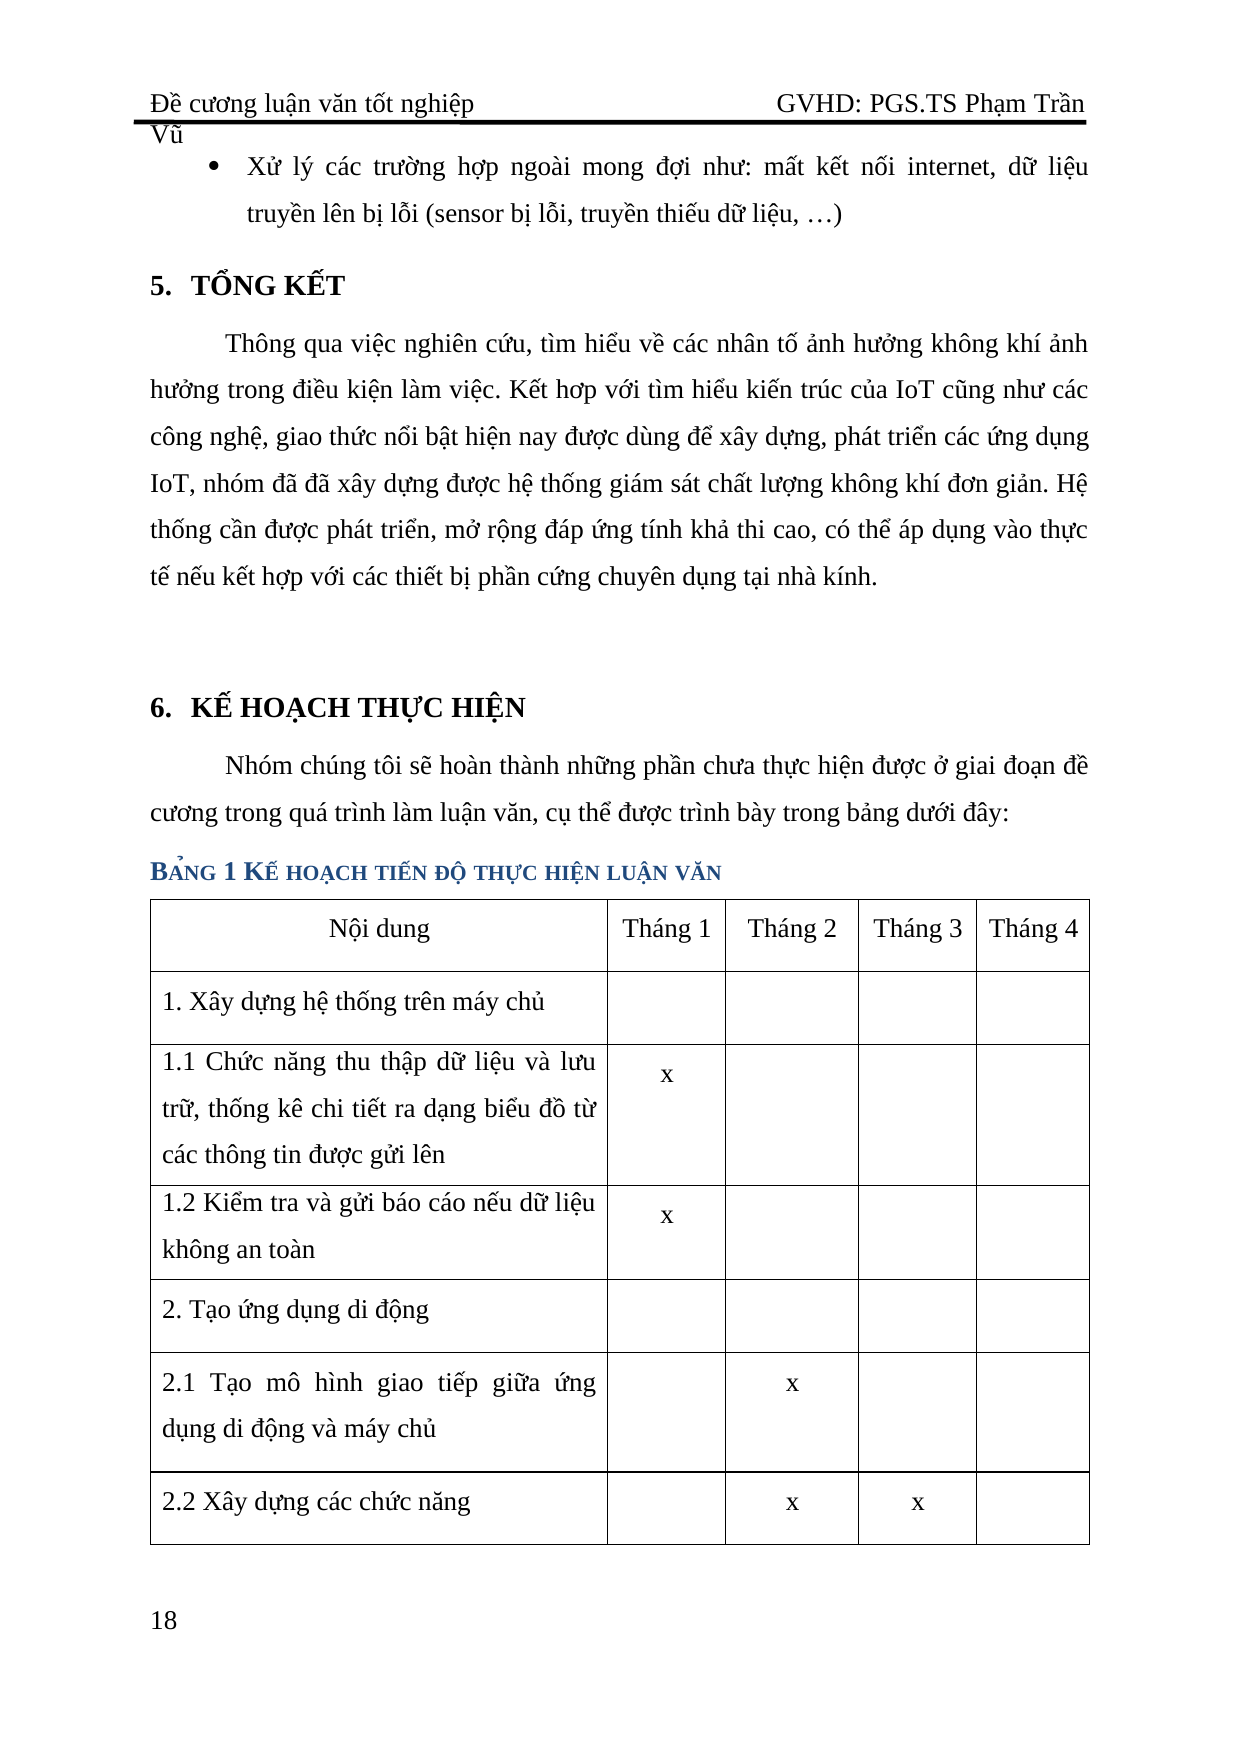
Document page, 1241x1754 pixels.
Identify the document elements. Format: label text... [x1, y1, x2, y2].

table_cell 2. Tạo ứng dụng di động [151, 1280, 607, 1352]
table_header Tháng 2 [726, 900, 858, 971]
table_cell [859, 1280, 976, 1352]
table_cell [977, 1280, 1089, 1352]
table_cell 1.2 Kiểm tra và gửi báo cáo nếu dữ liệu không an toàn [151, 1186, 607, 1279]
list Xử lý các trường hợp ngoài mong đợi như: mất kết nối internet, dữ liệu truyền lên bị lỗi (sensor bị lỗi, truyền thiếu dữ liệu, …) [209, 150, 1090, 228]
table_cell [859, 1186, 976, 1279]
table_cell [726, 1186, 858, 1279]
table_header Tháng 1 [608, 900, 725, 971]
table_cell [977, 1353, 1089, 1471]
text Nhóm chúng tôi sẽ hoàn thành những phần chưa thực hiện được ở giai đoạn đề cương trong quá trình làm luận văn, cụ thể được trình bày trong bảng dưới đây: [150, 749, 1090, 827]
table_cell [977, 972, 1089, 1044]
table_cell [977, 1186, 1089, 1279]
table_cell 2.2 Xây dựng các chức năng [151, 1473, 607, 1544]
table_cell [608, 1280, 725, 1352]
table_cell [608, 1353, 725, 1471]
table_header Tháng 3 [859, 900, 976, 971]
table_cell 1.1 Chức năng thu thập dữ liệu và lưu trữ, thống kê chi tiết ra dạng biểu đồ từ các thông tin được gửi lên [151, 1045, 607, 1185]
table_header Nội dung [151, 900, 607, 971]
table_cell x [608, 1186, 725, 1279]
table_cell [608, 972, 725, 1044]
table_cell 2.1 Tạo mô hình giao tiếp giữa ứng dụng di động và máy chủ [151, 1353, 607, 1471]
text Bảng 1 Kế hoạch tiến độ thực hiện luận văn [150, 855, 1090, 886]
table_header Tháng 4 [977, 900, 1089, 971]
table_cell [726, 1045, 858, 1185]
table_cell [977, 1473, 1089, 1544]
table_cell x [859, 1473, 976, 1544]
table_cell [859, 972, 976, 1044]
table_cell [726, 972, 858, 1044]
table_cell [859, 1353, 976, 1471]
table_cell x [726, 1353, 858, 1471]
table_cell [977, 1045, 1089, 1185]
table_cell [726, 1280, 858, 1352]
table_cell [859, 1045, 976, 1185]
text Thông qua việc nghiên cứu, tìm hiểu về các nhân tố ảnh hưởng không khí ảnh hưởng trong điều kiện làm việc. Kết hơp với tìm hiểu kiến trúc của IoT cũng như các công nghệ, giao thức nổi bật hiện nay được dùng để xây dựng, phát triển các ứng dụng IoT, nhóm đã đã xây dựng được hệ thống giám sát chất lượng không khí đơn giản. Hệ thống cần được phát triển, mở rộng đáp ứng tính khả thi cao, có thể áp dụng vào thực tế nếu kết hợp với các thiết bị phần cứng chuyên dụng tại nhà kính. [150, 327, 1090, 591]
table_cell x [608, 1045, 725, 1185]
table_cell x [726, 1473, 858, 1544]
table_cell [608, 1473, 725, 1544]
table_cell 1. Xây dựng hệ thống trên máy chủ [151, 972, 607, 1044]
subtitle TỔNG KẾT [150, 268, 1090, 302]
subtitle KẾ HOẠCH THỰC HIỆN [150, 691, 1090, 724]
